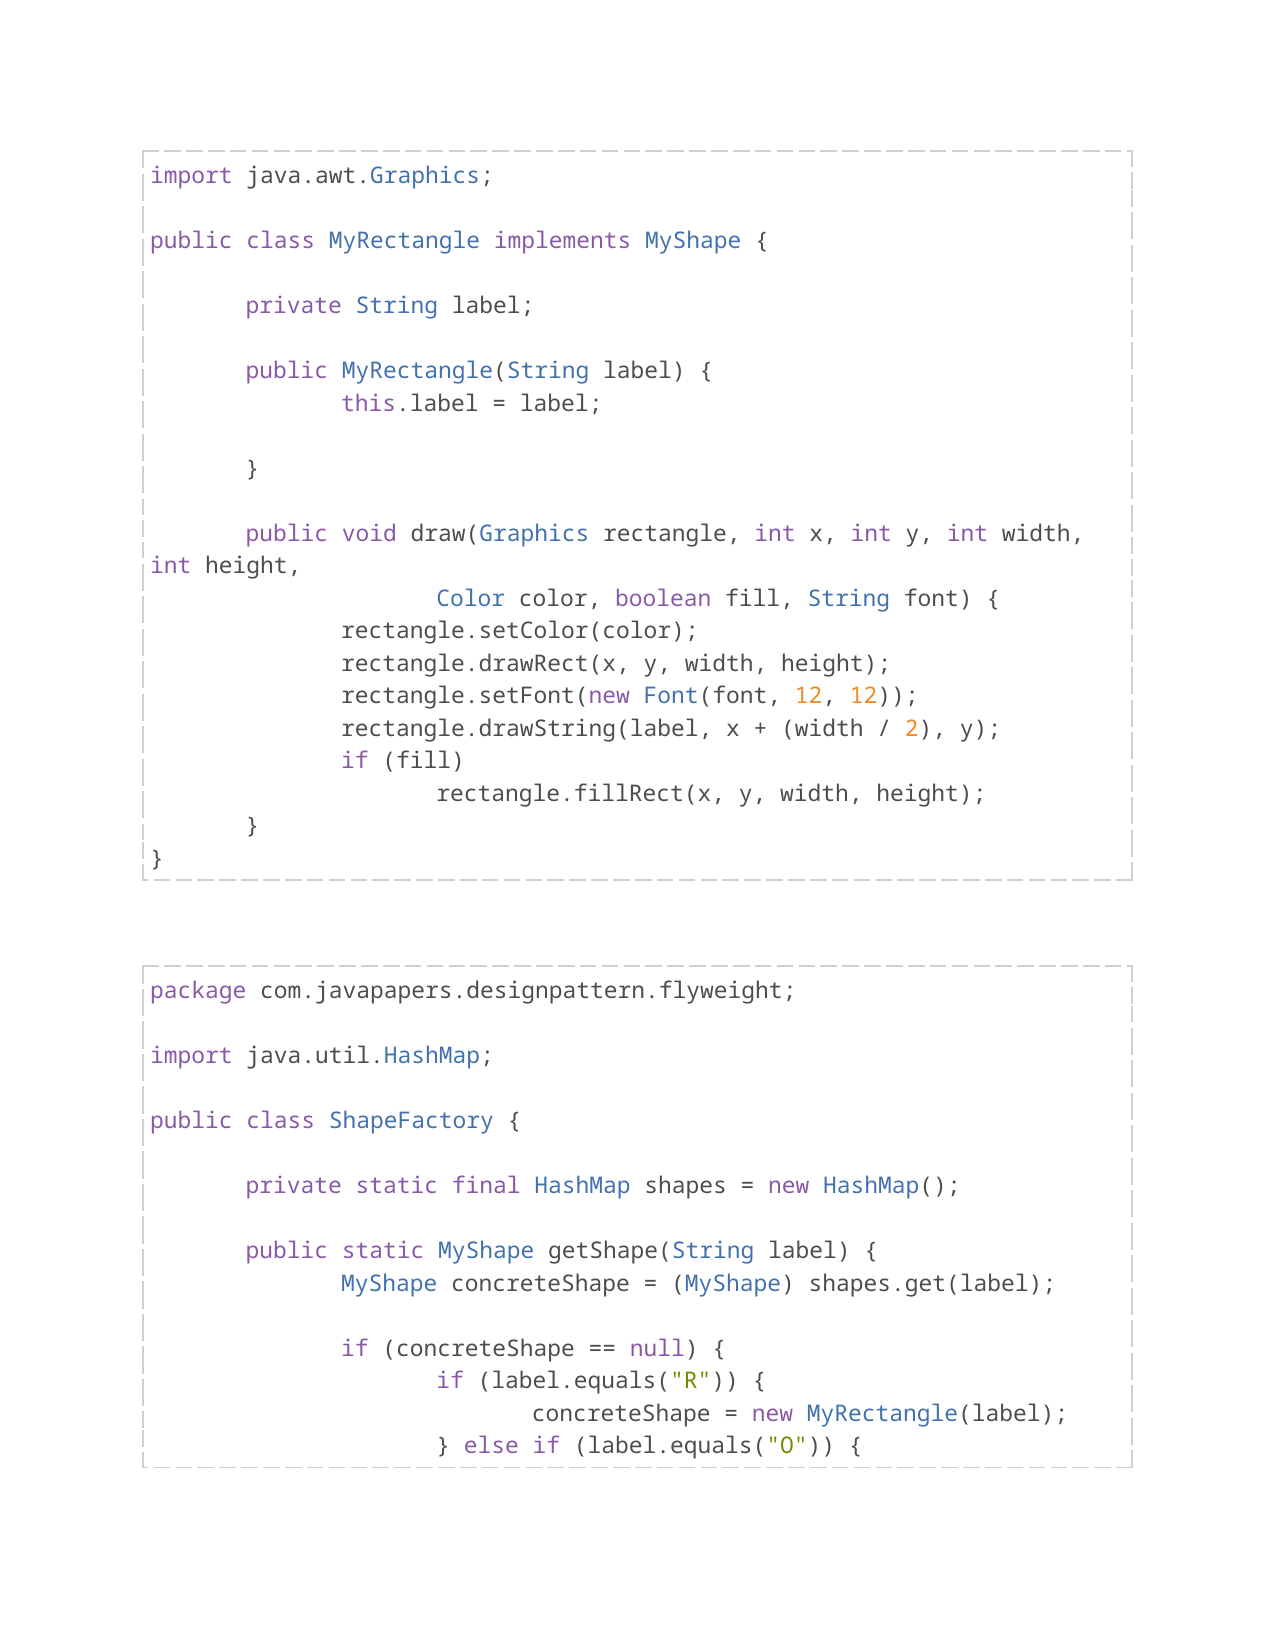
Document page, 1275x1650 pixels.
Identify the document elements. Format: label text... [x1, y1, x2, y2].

text import java.awt.Graphics; [142, 150, 1133, 190]
text private static final HashMap shapes = new HashMap(); [150, 1168, 1125, 1201]
text public class ShapeFactory { [150, 1103, 1125, 1136]
text public MyRectangle(String label) { [150, 353, 1125, 385]
text rectangle.drawRect(x, y, width, height); [150, 645, 1125, 678]
text package com.javapapers.designpattern.flyweight; [142, 965, 1133, 1006]
text public class MyRectangle implements MyShape { [150, 223, 1125, 255]
text } [142, 832, 1133, 881]
text this.label = label; [150, 385, 1125, 418]
text rectangle.drawString(label, x + (width / 2), y); [150, 710, 1125, 743]
text public static MyShape getShape(String label) { [150, 1233, 1125, 1266]
text public void draw(Graphics rectangle, int x, int y, int width, int height, [150, 515, 1125, 580]
text rectangle.setFont(new Font(font, 12, 12)); [150, 678, 1125, 710]
text if (fill) [150, 743, 1125, 775]
text } [150, 450, 1125, 483]
text } [150, 808, 1125, 832]
text } else if (label.equals("O")) { [142, 1420, 1133, 1468]
text Color color, boolean fill, String font) { [150, 580, 1125, 613]
text rectangle.setColor(color); [150, 613, 1125, 645]
text private String label; [150, 288, 1125, 320]
text if (label.equals("R")) { [150, 1363, 1125, 1396]
text if (concreteShape == null) { [150, 1331, 1125, 1363]
text concreteShape = new MyRectangle(label); [150, 1396, 1125, 1420]
text rectangle.fillRect(x, y, width, height); [150, 775, 1125, 808]
text MyShape concreteShape = (MyShape) shapes.get(label); [150, 1266, 1125, 1298]
text import java.util.HashMap; [150, 1038, 1125, 1071]
